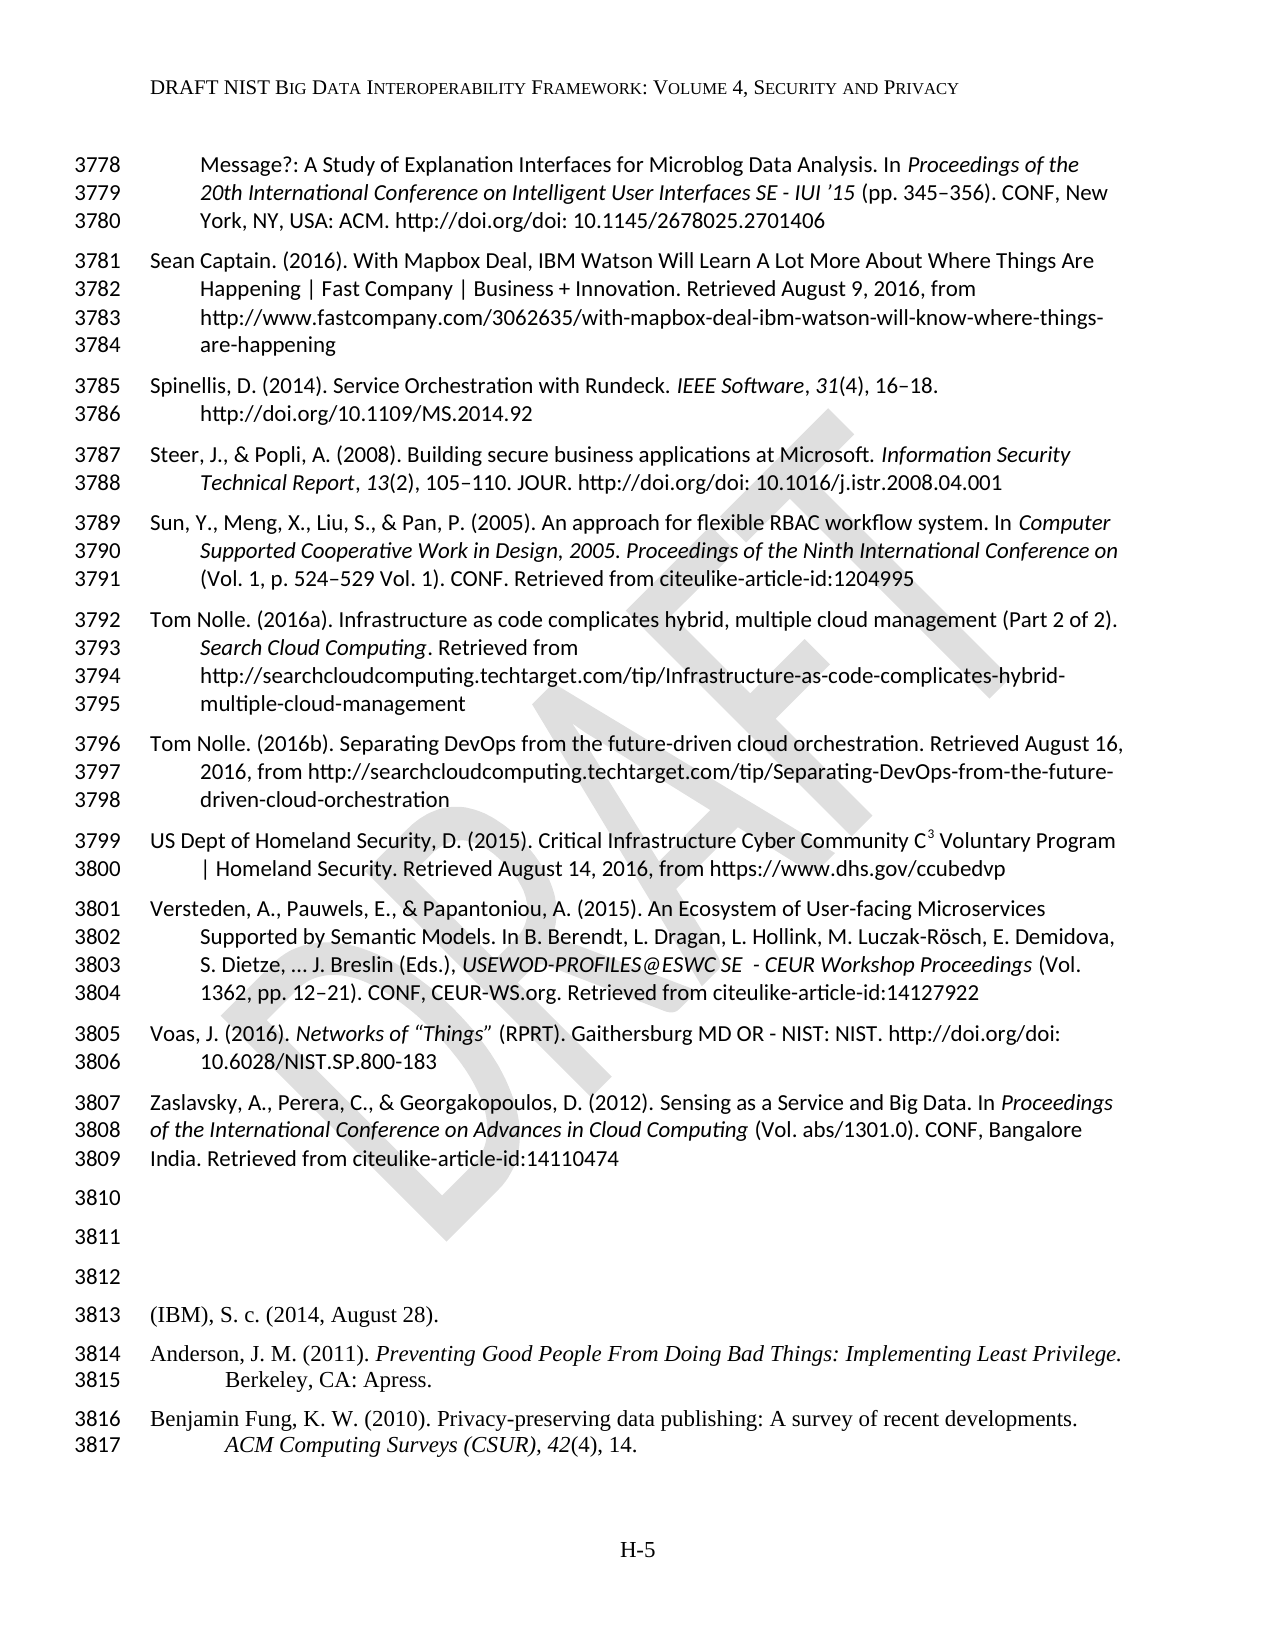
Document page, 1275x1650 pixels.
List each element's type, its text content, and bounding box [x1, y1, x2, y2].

text Versteden, A., Pauwels, E., & Papantoniou, A. (2015). An Ecosystem of User-facing Microservices Supported by Semantic Models. In B. Berendt, L. Dragan, L. Hollink, M. Luczak-Rösch, E. Demidova, S. Dietze, … J. Breslin (Eds.), USEWOD-PROFILES@ESWC SE - CEUR Workshop Proceedings (Vol. 1362, pp. 12–21). CONF, CEUR-WS.org. Retrieved from citeulike-article-id:14127922 [150, 894, 1125, 1007]
text Anderson, J. M. (2011). Preventing Good People From Doing Bad Things: Implementing Least Privilege. Berkeley, CA: Apress. [150, 1339, 1125, 1392]
text Steer, J., & Popli, A. (2008). Building secure business applications at Microsoft. Information Security Technical Report, 13(2), 105–110. JOUR. http://doi.org/doi: 10.1016/j.istr.2008.04.001 [150, 440, 1125, 496]
text Sean Captain. (2016). With Mapbox Deal, IBM Watson Will Learn A Lot More About Where Things Are Happening | Fast Company | Business + Innovation. Retrieved August 9, 2016, from http://www.fastcompany.com/3062635/with-mapbox-deal-ibm-watson-will-know-where-things-are-happening [150, 247, 1125, 359]
text Zaslavsky, A., Perera, C., & Georgakopoulos, D. (2012). Sensing as a Service and Big Data. In Proceedings of the International Conference on Advances in Cloud Computing (Vol. abs/1301.0). CONF, Bangalore India. Retrieved from citeulike-article-id:14110474 [150, 1088, 1125, 1172]
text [150, 150, 1125, 234]
text Tom Nolle. (2016b). Separating DevOps from the future-driven cloud orchestration. Retrieved August 16, 2016, from http://searchcloudcomputing.techtarget.com/tip/Separating-DevOps-from-the-future-driven-cloud-orchestration [150, 729, 1125, 813]
text Voas, J. (2016). Networks of “Things” (RPRT). Gaithersburg MD OR - NIST: NIST. http://doi.org/doi: 10.6028/NIST.SP.800-183 [150, 1019, 1125, 1075]
text (IBM), S. c. (2014, August 28). [150, 1301, 1125, 1327]
text Sun, Y., Meng, X., Liu, S., & Pan, P. (2005). An approach for flexible RBAC workflow system. In Computer Supported Cooperative Work in Design, 2005. Proceedings of the Ninth International Conference on (Vol. 1, p. 524–529 Vol. 1). CONF. Retrieved from citeulike-article-id:1204995 [150, 508, 1125, 592]
text Benjamin Fung, K. W. (2010). Privacy-preserving data publishing: A survey of recent developments. ACM Computing Surveys (CSUR), 42(4), 14. [150, 1405, 1125, 1457]
text Spinellis, D. (2014). Service Orchestration with Rundeck. IEEE Software, 31(4), 16–18. http://doi.org/10.1109/MS.2014.92 [150, 371, 1125, 427]
text US Dept of Homeland Security, D. (2015). Critical Infrastructure Cyber Community C3 Voluntary Program | Homeland Security. Retrieved August 14, 2016, from https://www.dhs.gov/ccubedvp [150, 826, 1125, 882]
text Tom Nolle. (2016a). Infrastructure as code complicates hybrid, multiple cloud management (Part 2 of 2). Search Cloud Computing. Retrieved from http://searchcloudcomputing.techtarget.com/tip/Infrastructure-as-code-complicates-hybrid-multiple-cloud-management [150, 605, 1125, 717]
